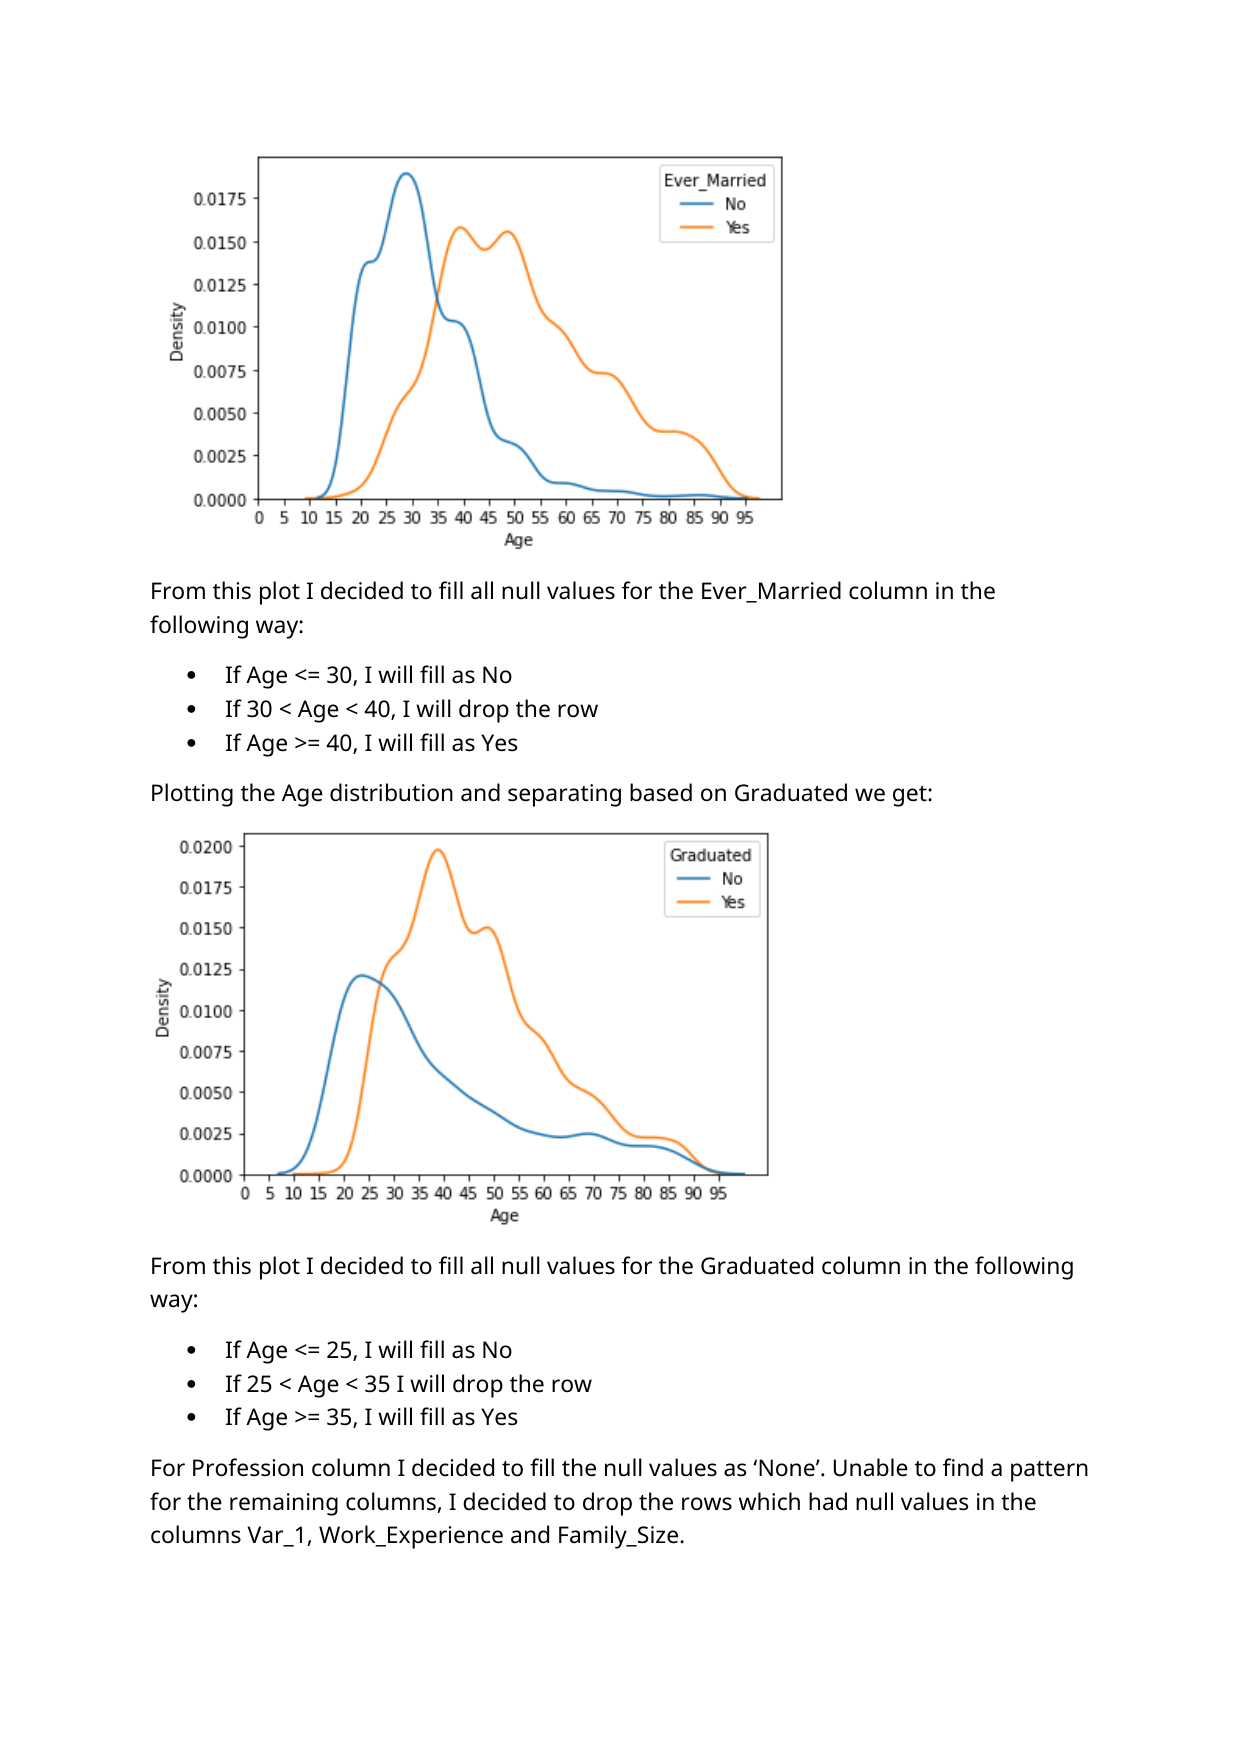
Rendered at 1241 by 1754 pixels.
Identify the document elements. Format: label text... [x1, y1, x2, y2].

picture [150, 150, 822, 557]
text For Profession column I decided to fill the null values as ‘None’. Unable to find a pattern for the remaining columns, I decided to drop the rows which had null values in the columns Var_1, Work_Experience and Family_Size. [150, 1452, 1090, 1550]
text Plotting the Age distribution and separating based on Graduated we get: [150, 777, 1090, 808]
list If 30 < Age < 40, I will drop the row [187, 693, 1090, 724]
list If Age >= 35, I will fill as Yes [187, 1401, 1090, 1432]
list If Age >= 40, I will fill as Yes [187, 727, 1090, 758]
list If 25 < Age < 35 I will drop the row [187, 1367, 1090, 1399]
text From this plot I decided to fill all null values for the Graduated column in the following way: [150, 1249, 1090, 1314]
list If Age <= 30, I will fill as No [187, 659, 1090, 691]
text From this plot I decided to fill all null values for the Ever_Married column in the following way: [150, 575, 1090, 640]
picture [150, 827, 797, 1231]
list If Age <= 25, I will fill as No [187, 1334, 1090, 1365]
